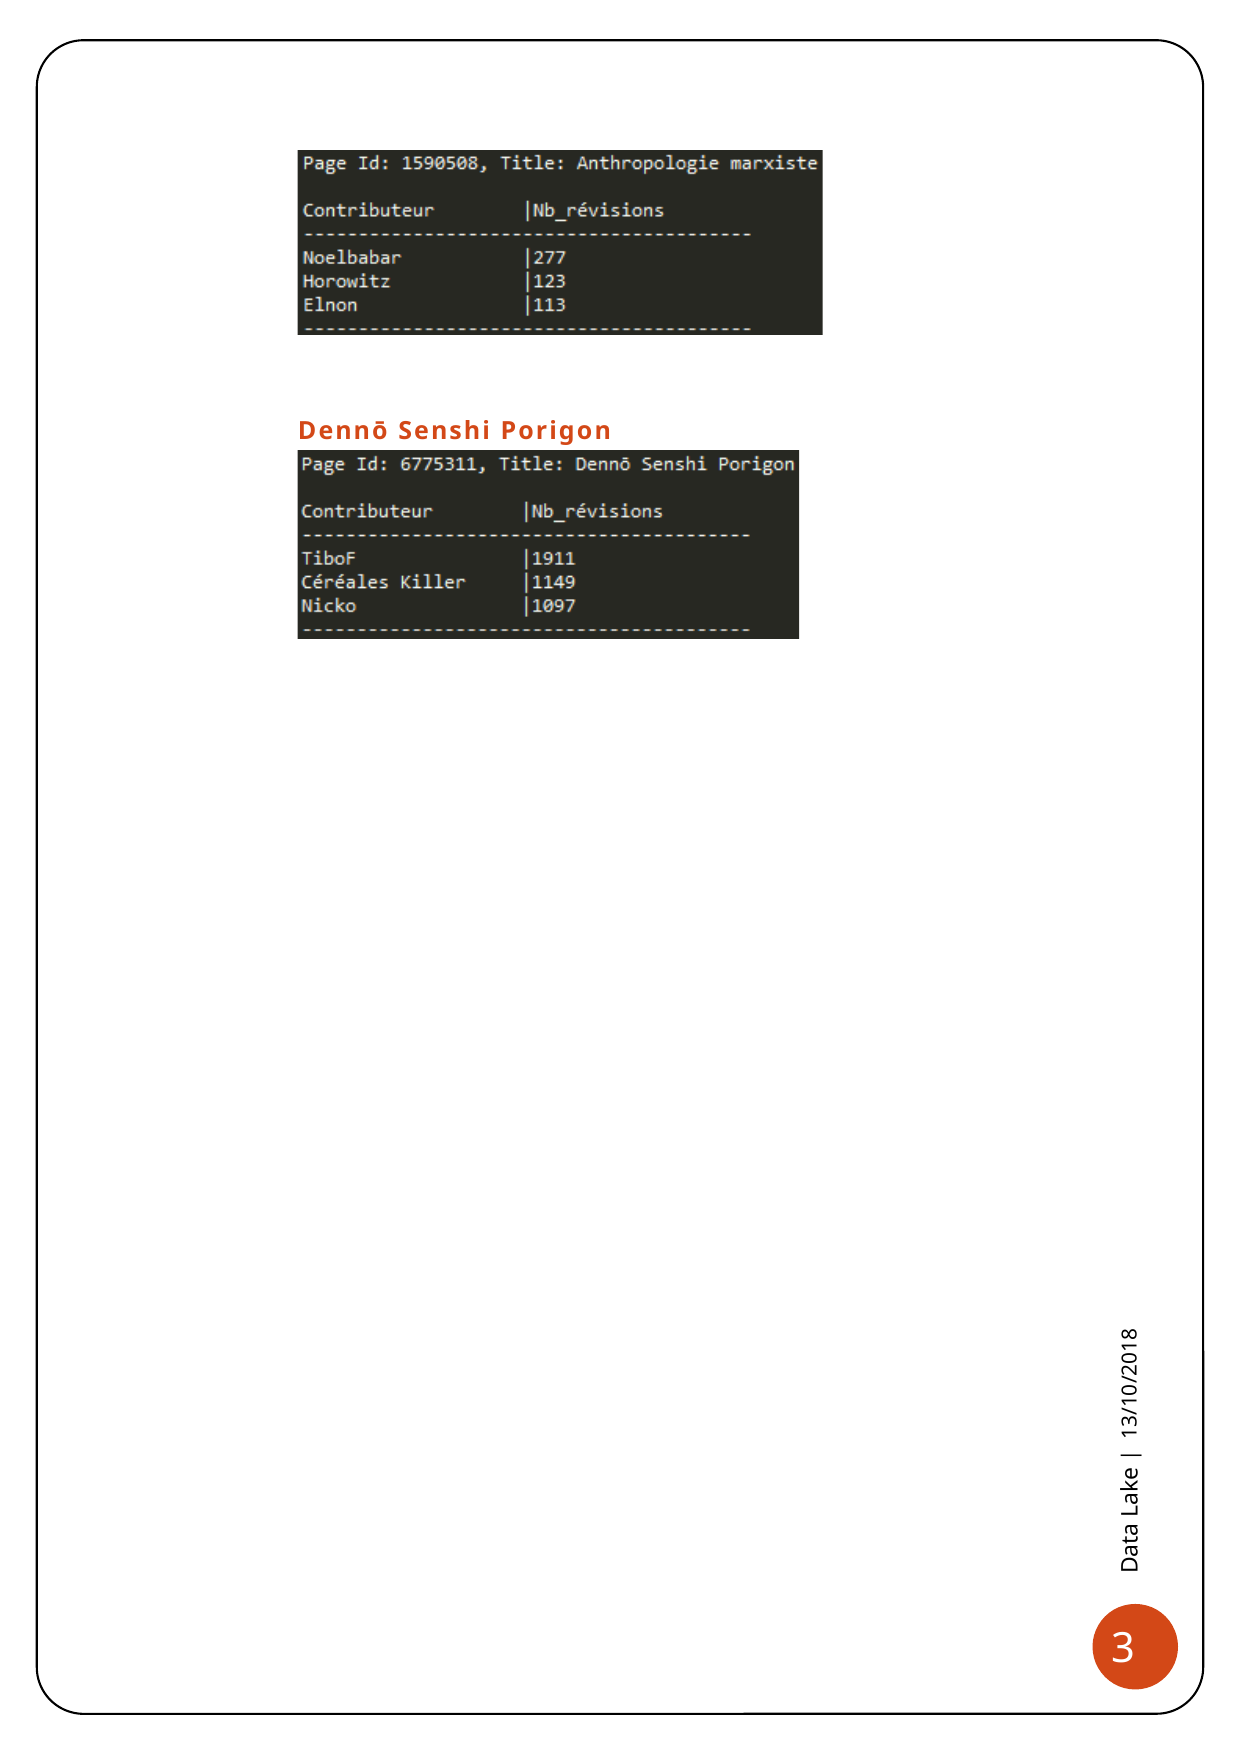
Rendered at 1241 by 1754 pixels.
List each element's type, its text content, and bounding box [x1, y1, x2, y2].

picture [297, 450, 800, 639]
picture [297, 150, 823, 335]
subtitle Dennō Senshi Porigon [298, 412, 1092, 447]
